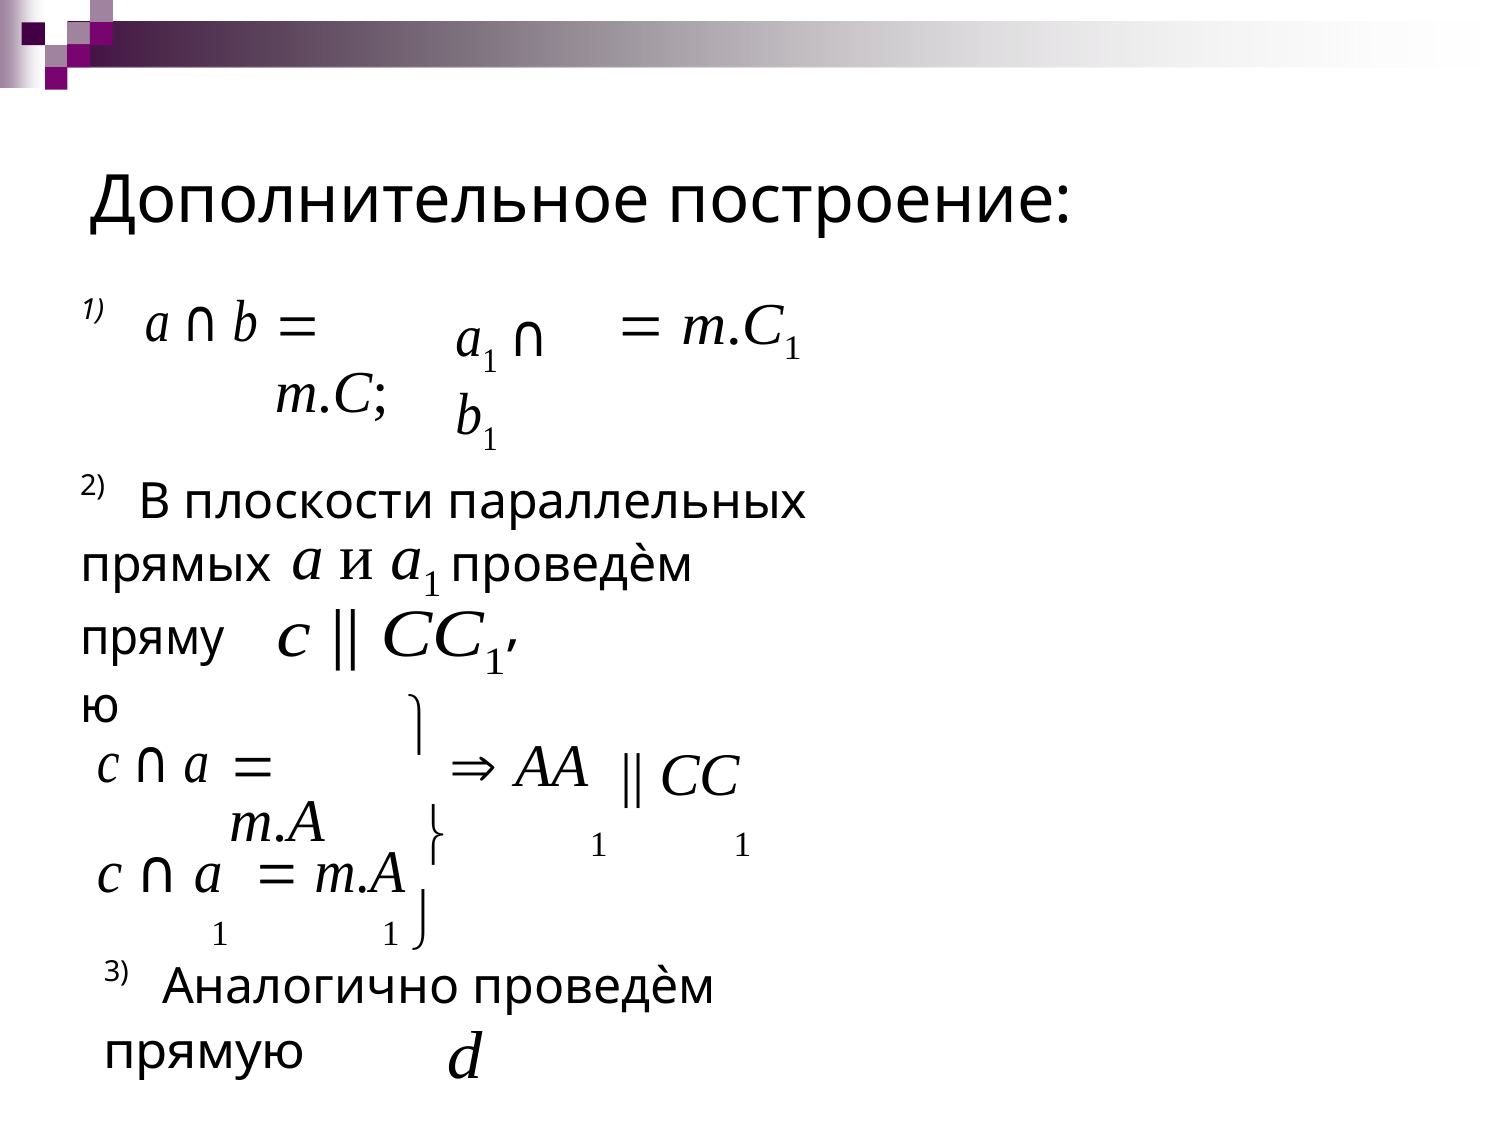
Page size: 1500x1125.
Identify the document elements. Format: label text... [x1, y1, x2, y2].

text   AA [404, 746, 594, 797]
list В плоскости параллельных [80, 481, 1500, 527]
picture [0, 0, 47, 88]
picture [90, 21, 1500, 68]
text  m.A [229, 742, 373, 852]
text c || CC1, [276, 601, 1500, 671]
subtitle Дополнительное построение: [90, 151, 1500, 242]
text  m.C; [274, 289, 431, 425]
list Аналогично проведѐм [103, 960, 1500, 1015]
text прямую d [103, 1015, 339, 1082]
text 1 1  [211, 903, 1500, 958]
text прямую [80, 601, 258, 737]
text прямую d [447, 1015, 1500, 1082]
list a ∩ b [80, 278, 262, 359]
text  m.C1 [616, 289, 1500, 367]
text a1 ∩ b1 [455, 293, 600, 457]
text c ∩ a [97, 742, 214, 792]
text прямых a и a1 проведѐм [80, 527, 1500, 595]
text c ∩ a  m.A  1 1 [97, 852, 1500, 903]
